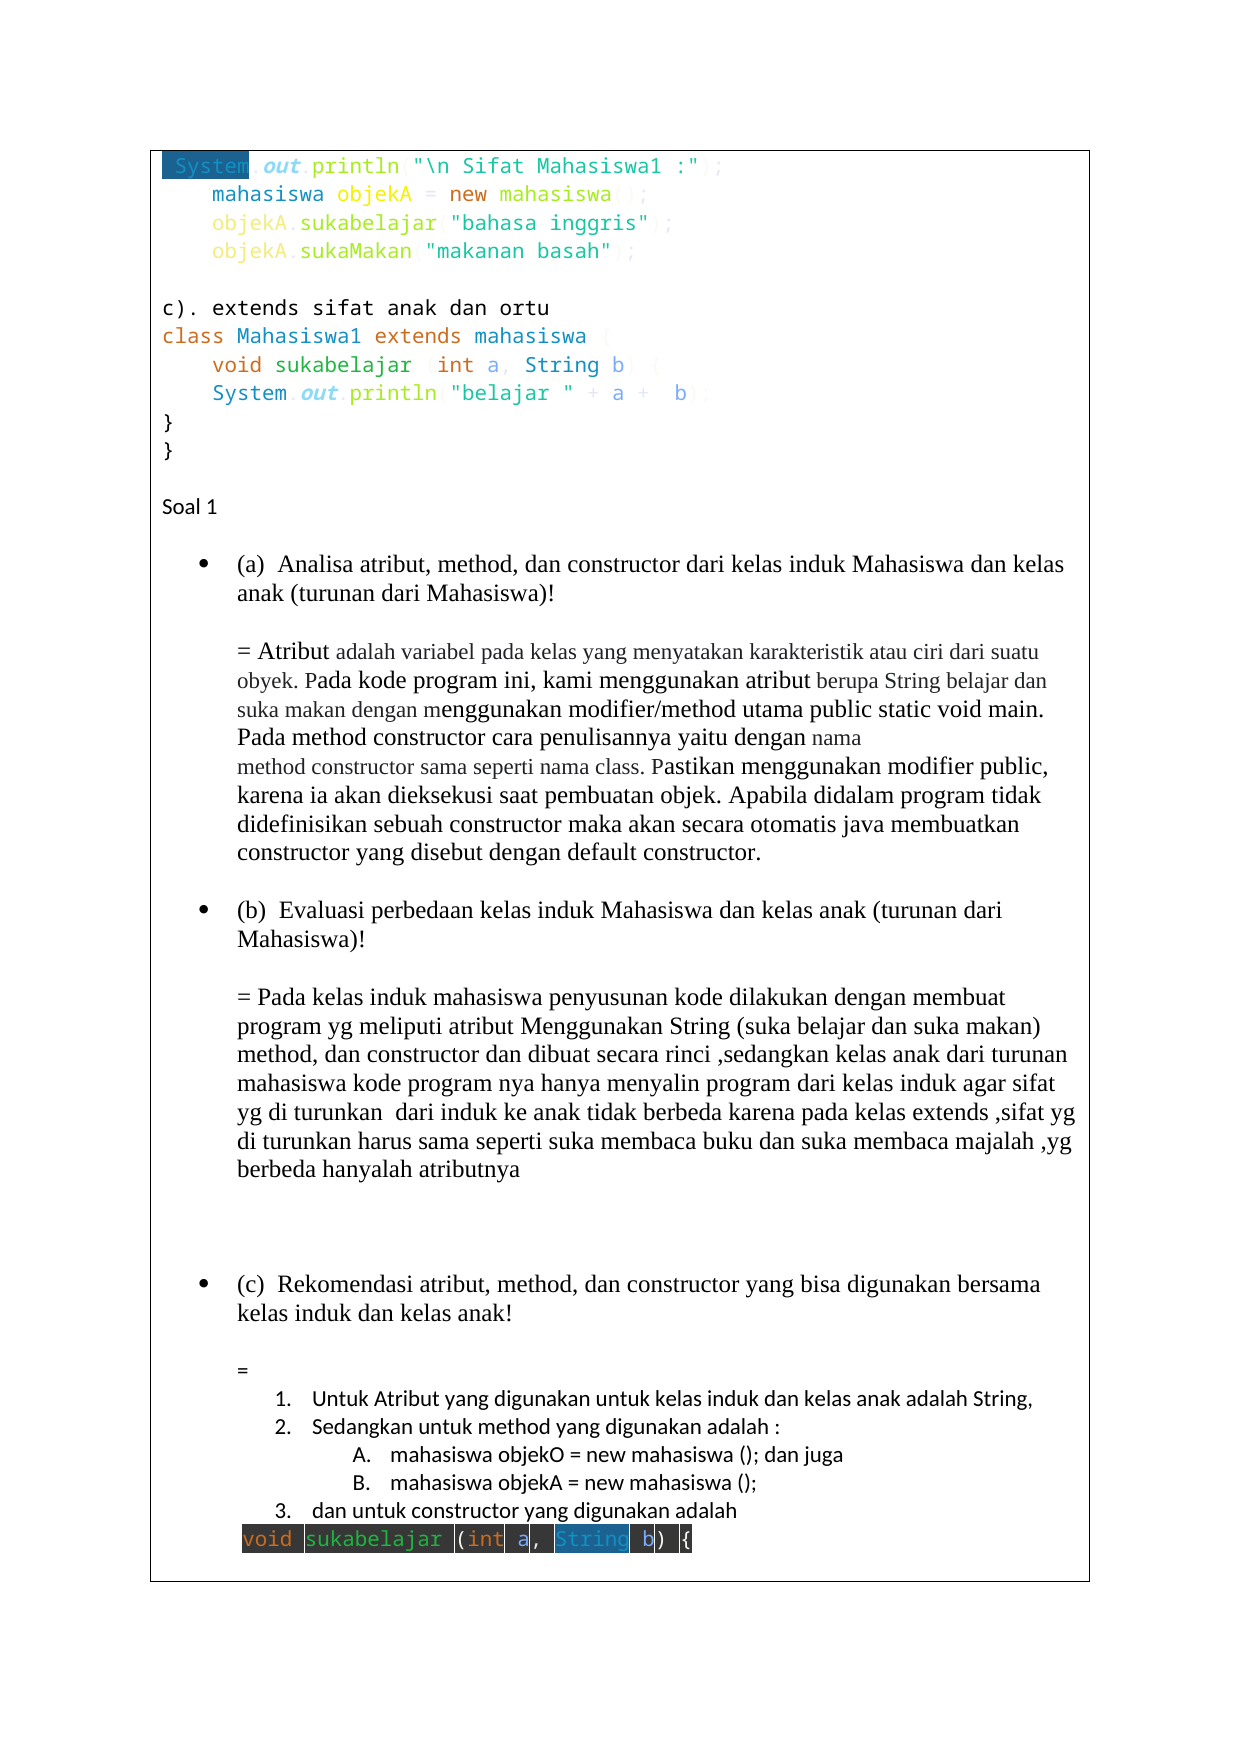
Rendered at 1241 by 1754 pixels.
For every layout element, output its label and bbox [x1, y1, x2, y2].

table_cell [151, 151, 1089, 1581]
